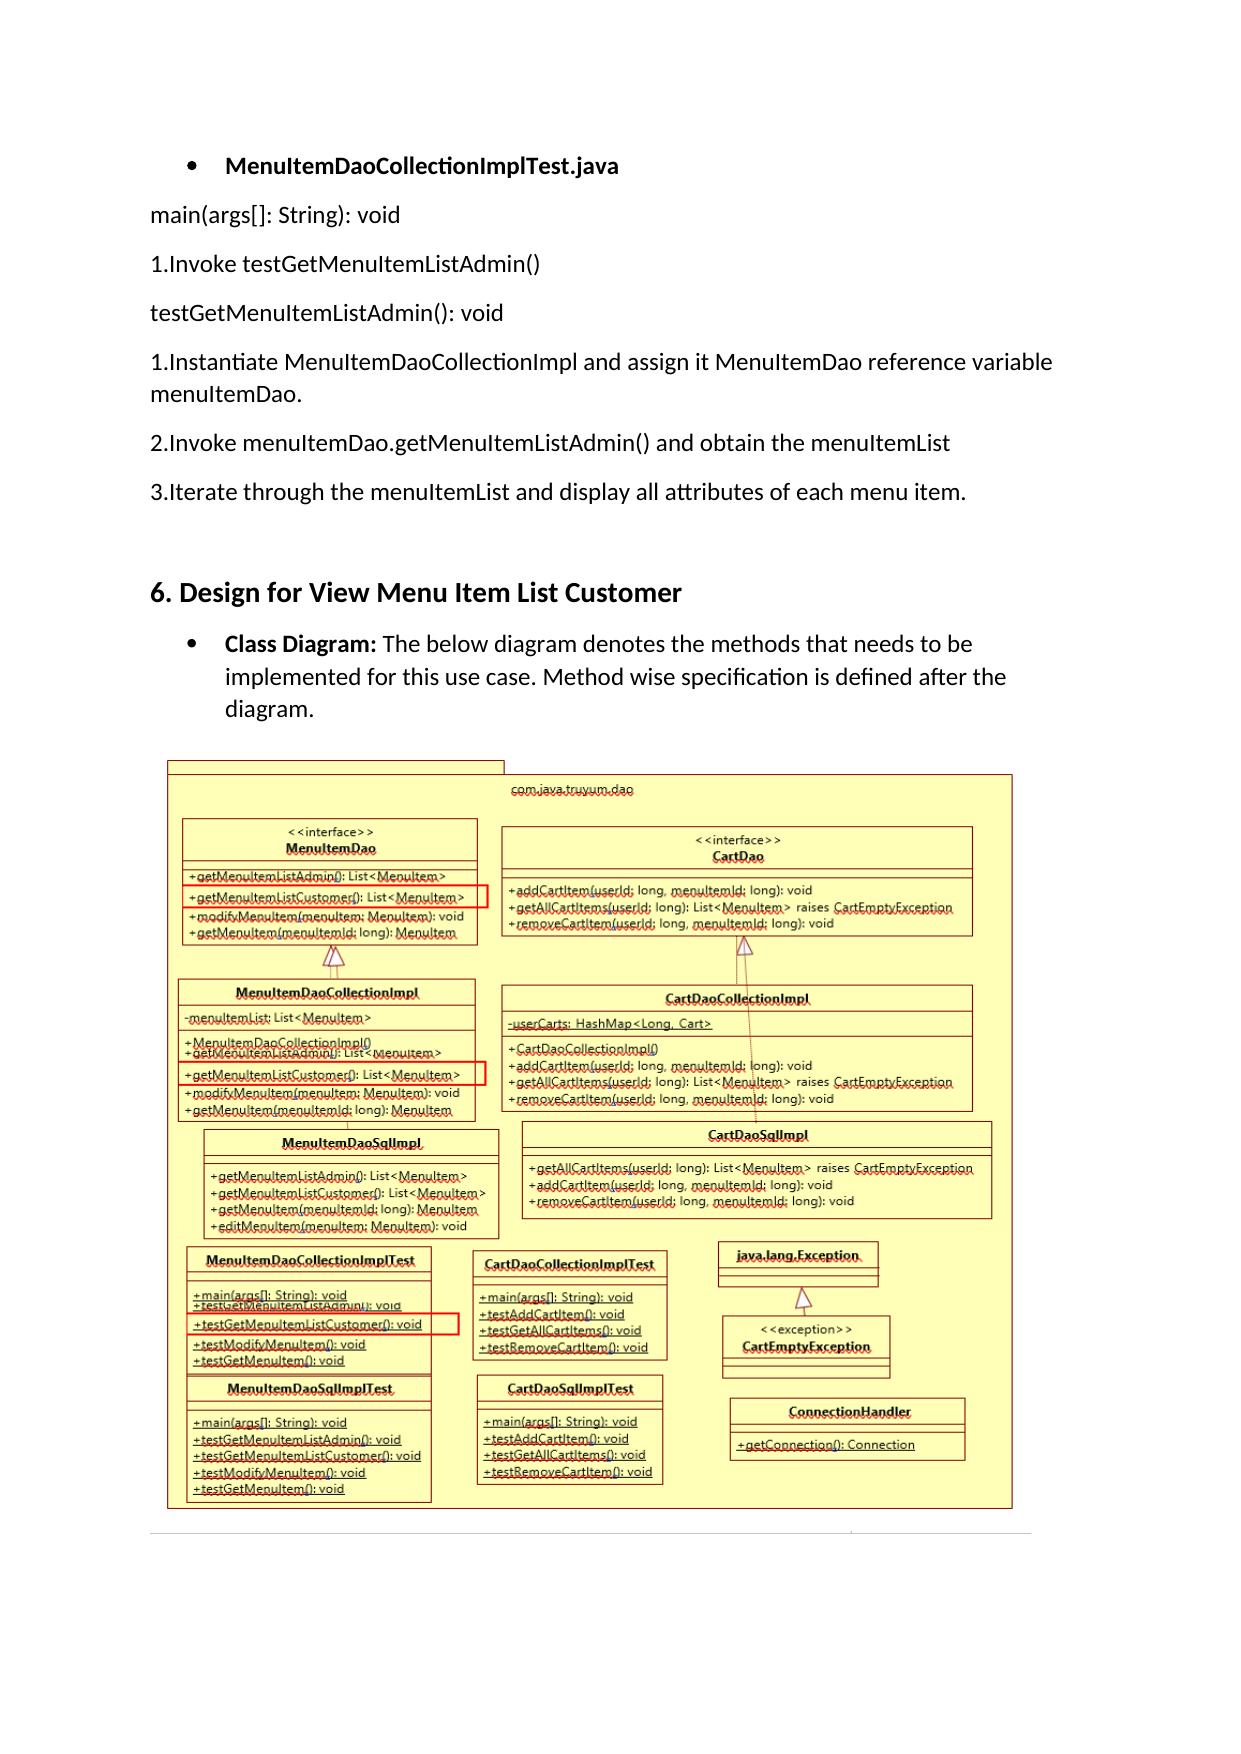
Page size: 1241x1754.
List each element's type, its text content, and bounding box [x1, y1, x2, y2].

text 2.Invoke menuItemDao.getMenuItemListAdmin() and obtain the menuItemList [150, 427, 1090, 458]
text 1.Instantiate MenuItemDaoCollectionImpl and assign it MenuItemDao reference variable menuItemDao. [150, 346, 1090, 409]
text testGetMenuItemListAdmin(): void [150, 297, 1090, 327]
picture [150, 741, 1032, 1534]
text main(args[]: String): void [150, 199, 1090, 229]
text 6. Design for View Menu Item List Customer [150, 574, 1090, 609]
text 3.Iterate through the menuItemList and display all attributes of each menu item. [150, 476, 1090, 507]
text 1.Invoke testGetMenuItemListAdmin() [150, 248, 1090, 278]
list MenuItemDaoCollectionImplTest.java [187, 150, 1090, 181]
list Class Diagram: The below diagram denotes the methods that needs to be implemented for this use case. Method wise specification is defined after the diagram. [187, 628, 1090, 723]
